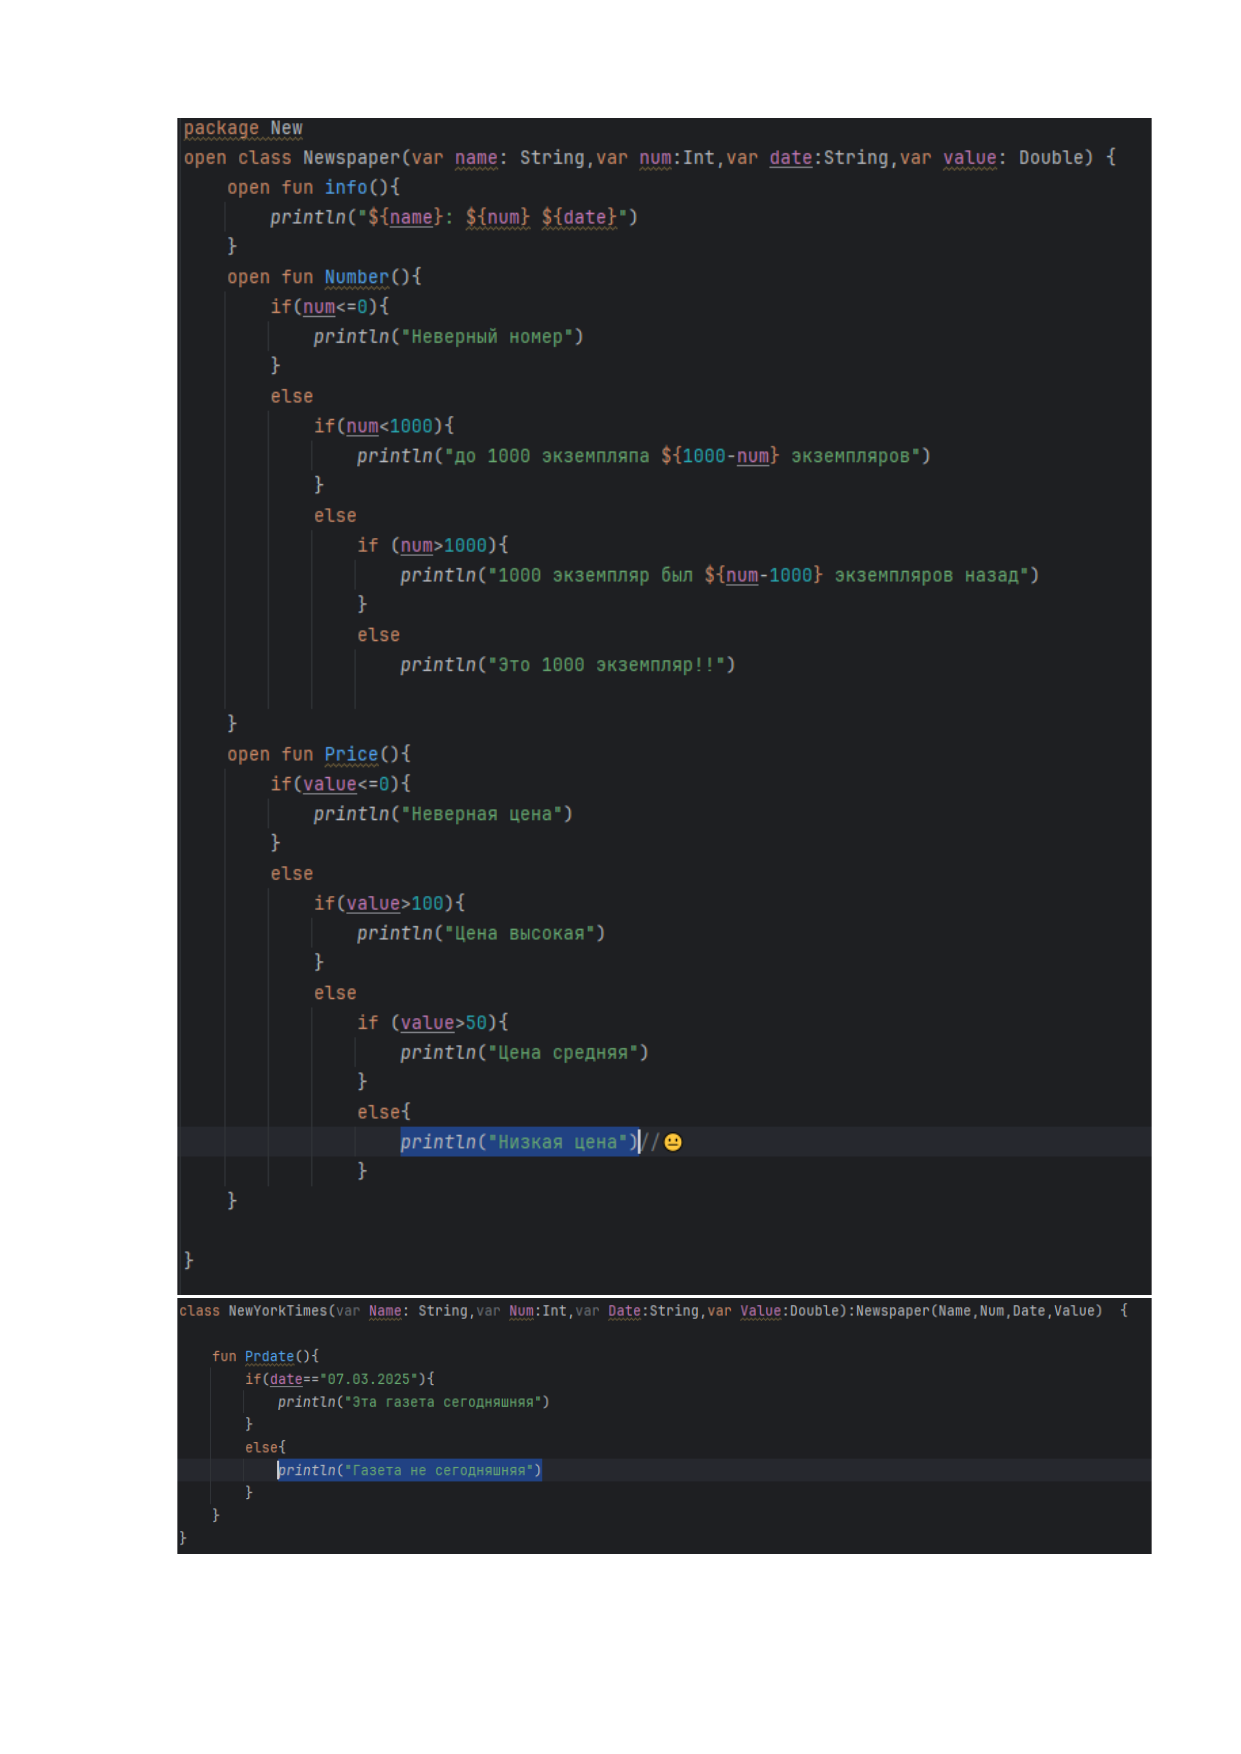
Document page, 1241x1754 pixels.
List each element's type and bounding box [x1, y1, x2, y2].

picture [177, 118, 1152, 1295]
picture [177, 1298, 1152, 1554]
